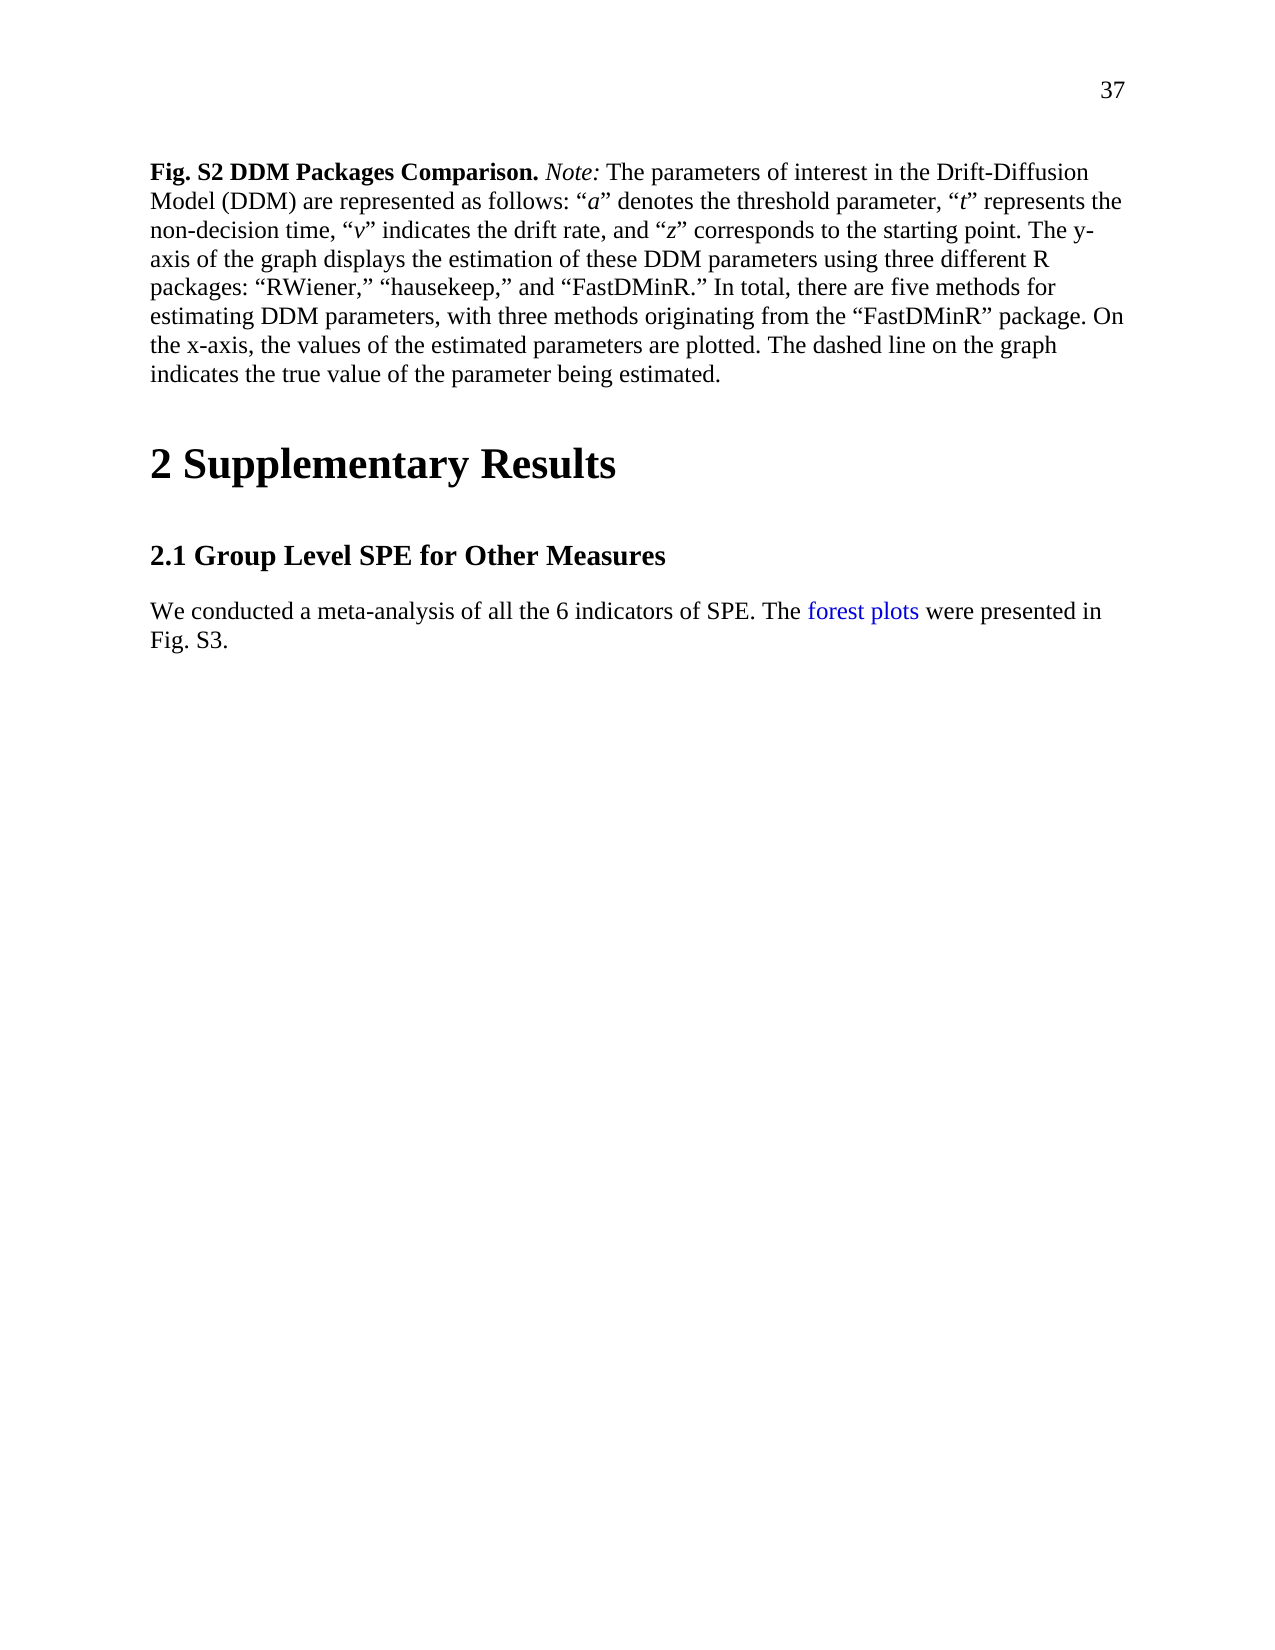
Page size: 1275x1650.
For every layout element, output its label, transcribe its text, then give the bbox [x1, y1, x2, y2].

text We conducted a meta-analysis of all the 6 indicators of SPE. The forest plots were presented in Fig. S3. [150, 596, 1125, 654]
text Fig. S2 DDM Packages Comparison. Note: The parameters of interest in the Drift-Diffusion Model (DDM) are represented as follows: “a” denotes the threshold parameter, “t” represents the non-decision time, “v” indicates the drift rate, and “z” corresponds to the starting point. The y-axis of the graph displays the estimation of these DDM parameters using three different R packages: “RWiener,” “hausekeep,” and “FastDMinR.” In total, there are five methods for estimating DDM parameters, with three methods originating from the “FastDMinR” package. On the x-axis, the values of the estimated parameters are plotted. The dashed line on the graph indicates the true value of the parameter being estimated. [150, 157, 1125, 387]
subtitle 2 Supplementary Results [150, 437, 1125, 488]
subtitle 2.1 Group Level SPE for Other Measures [150, 538, 1125, 571]
